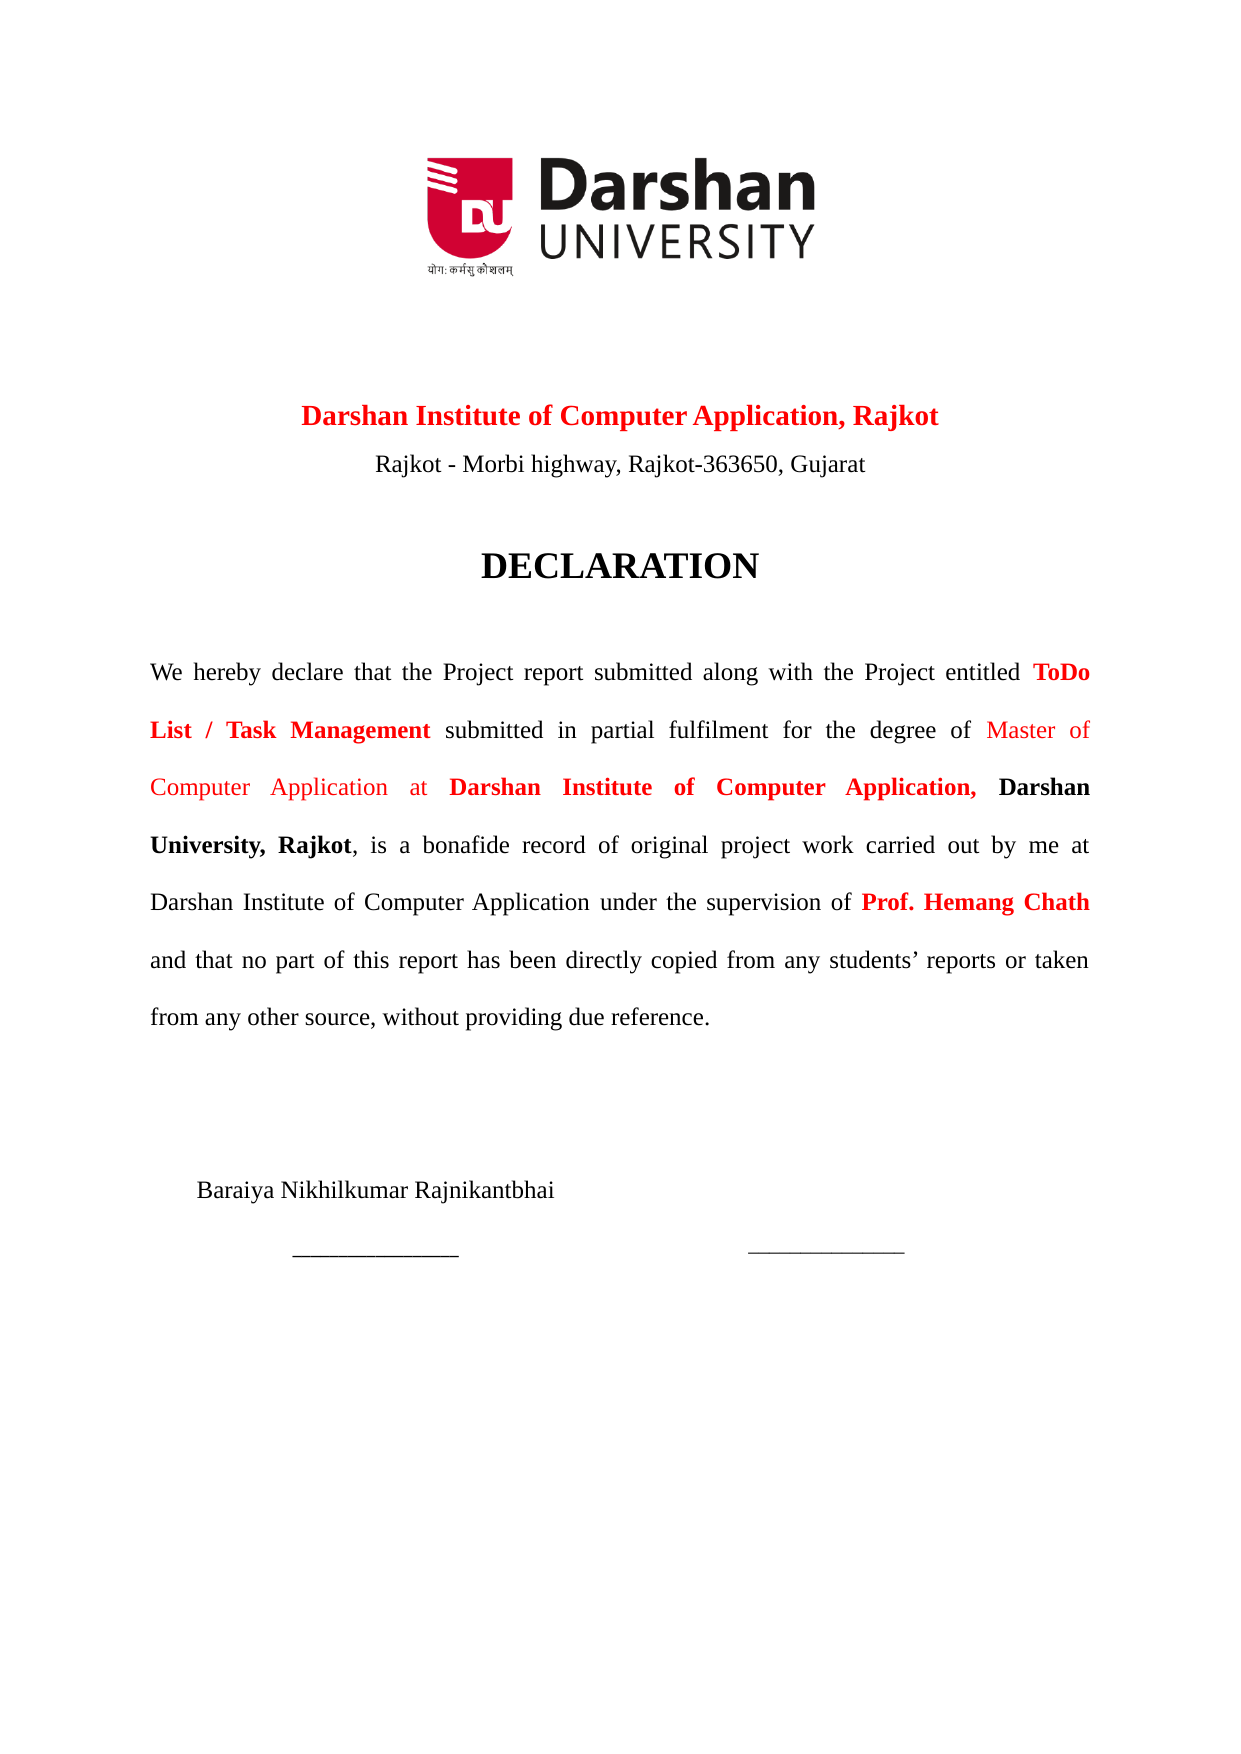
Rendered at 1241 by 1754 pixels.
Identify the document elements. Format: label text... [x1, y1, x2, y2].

text We hereby declare that the Project report submitted along with the Project entitled ToDo List / Task Management submitted in partial fulfilment for the degree of Master of Computer Application at Darshan Institute of Computer Application, Darshan University, Rajkot, is a bonafide record of original project work carried out by me at Darshan Institute of Computer Application under the supervision of Prof. Hemang Chath and that no part of this report has been directly copied from any students’ reports or taken from any other source, without providing due reference. [150, 657, 1090, 1031]
table_header _______________ [601, 1175, 1052, 1285]
text Rajkot - Morbi highway, Rajkot-363650, Gujarat [150, 449, 1090, 478]
picture [419, 150, 821, 281]
text DECLARATION [150, 543, 1090, 587]
text Darshan Institute of Computer Application, Rajkot [150, 398, 1090, 432]
table_header Baraiya Nikhilkumar Rajnikantbhai __________________ [150, 1175, 601, 1285]
